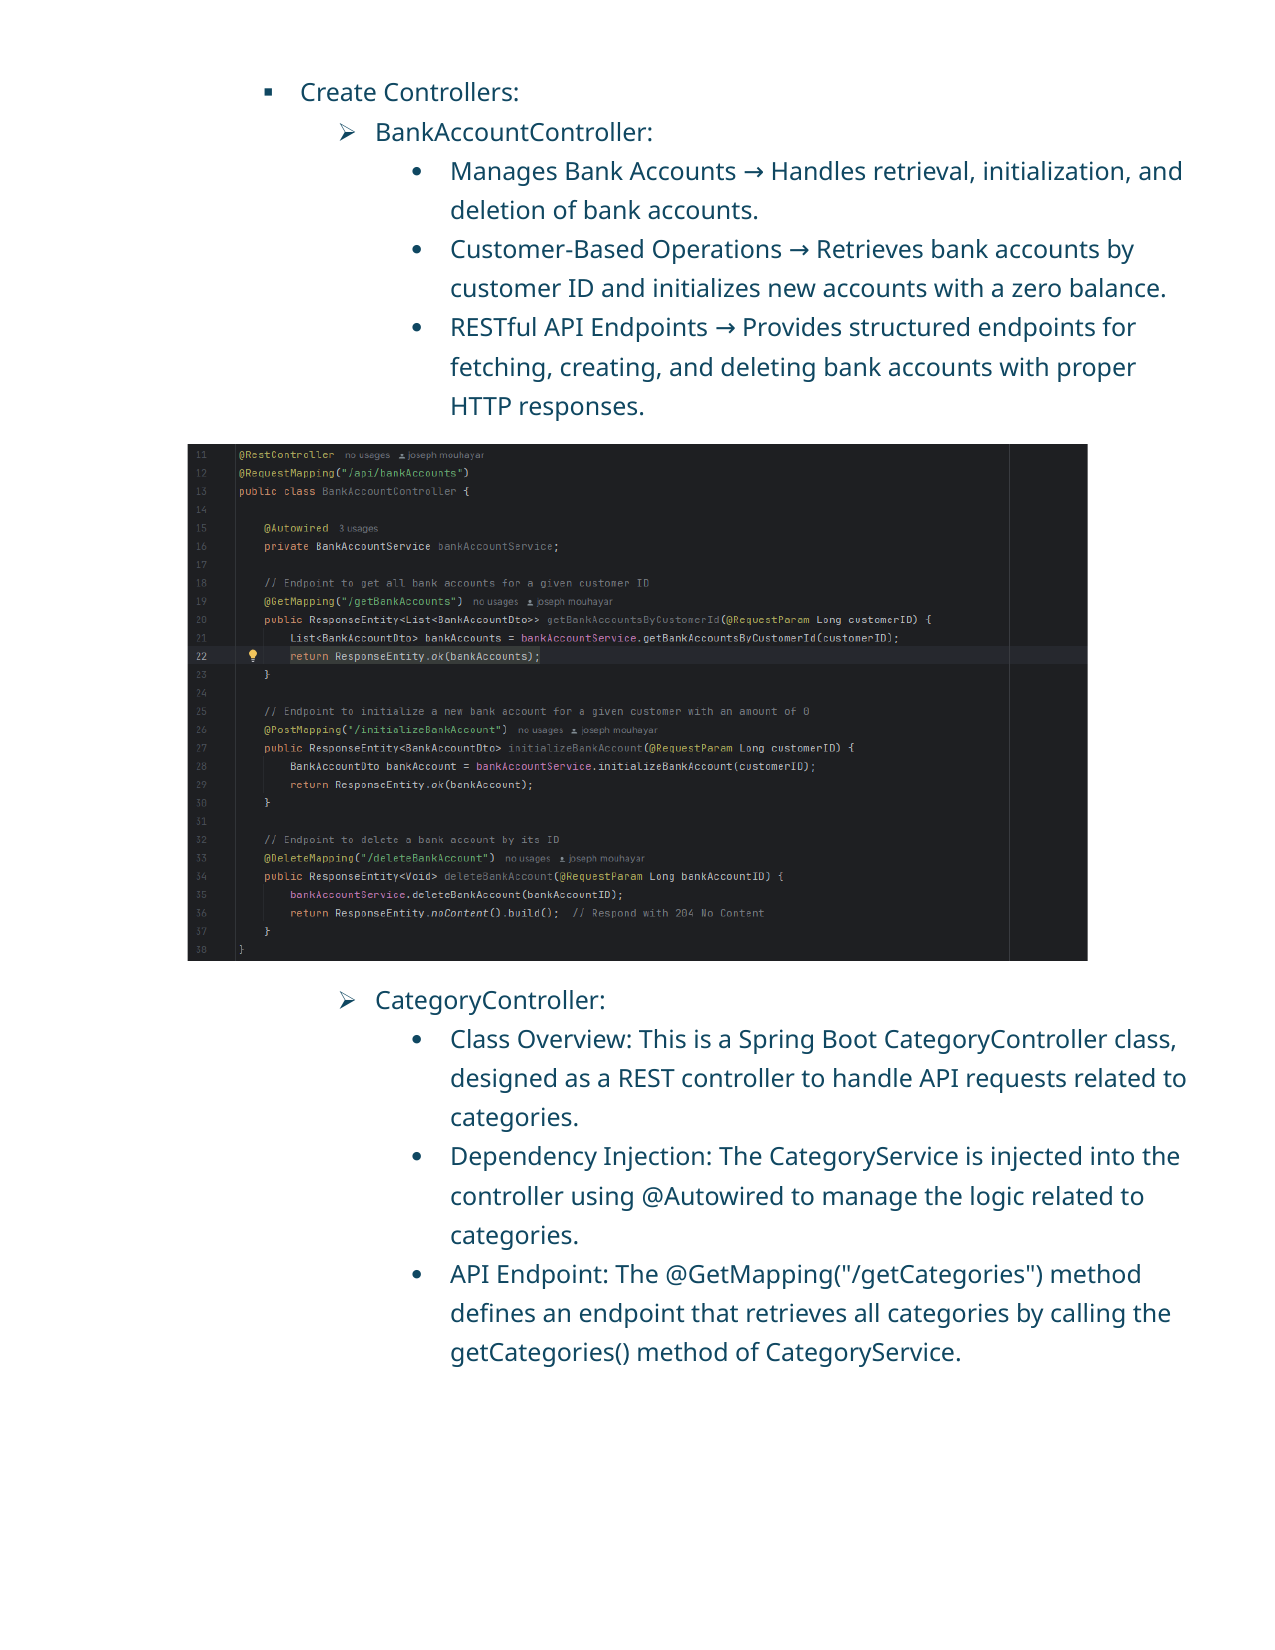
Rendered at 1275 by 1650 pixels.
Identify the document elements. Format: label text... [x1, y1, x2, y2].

list Create Controllers: [262, 75, 1200, 109]
list BankAccountController: [337, 114, 1200, 148]
list RESTful API Endpoints → Provides structured endpoints for fetching, creating, and deleting bank accounts with proper HTTP responses. [412, 310, 1200, 422]
list Class Overview: This is a Spring Boot CategoryController class, designed as a REST controller to handle API requests related to categories. [412, 1021, 1200, 1134]
list API Endpoint: The @GetMapping("/getCategories") method defines an endpoint that retrieves all categories by calling the getCategories() method of CategoryService. [412, 1256, 1200, 1369]
picture [187, 444, 1088, 961]
list Dependency Injection: The CategoryService is injected into the controller using @Autowired to manage the logic related to categories. [412, 1139, 1200, 1251]
list Customer-Based Operations → Retrieves bank accounts by customer ID and initializes new accounts with a zero balance. [412, 232, 1200, 305]
list Manages Bank Accounts → Handles retrieval, initialization, and deletion of bank accounts. [412, 153, 1200, 227]
list CategoryController: [337, 982, 1200, 1016]
